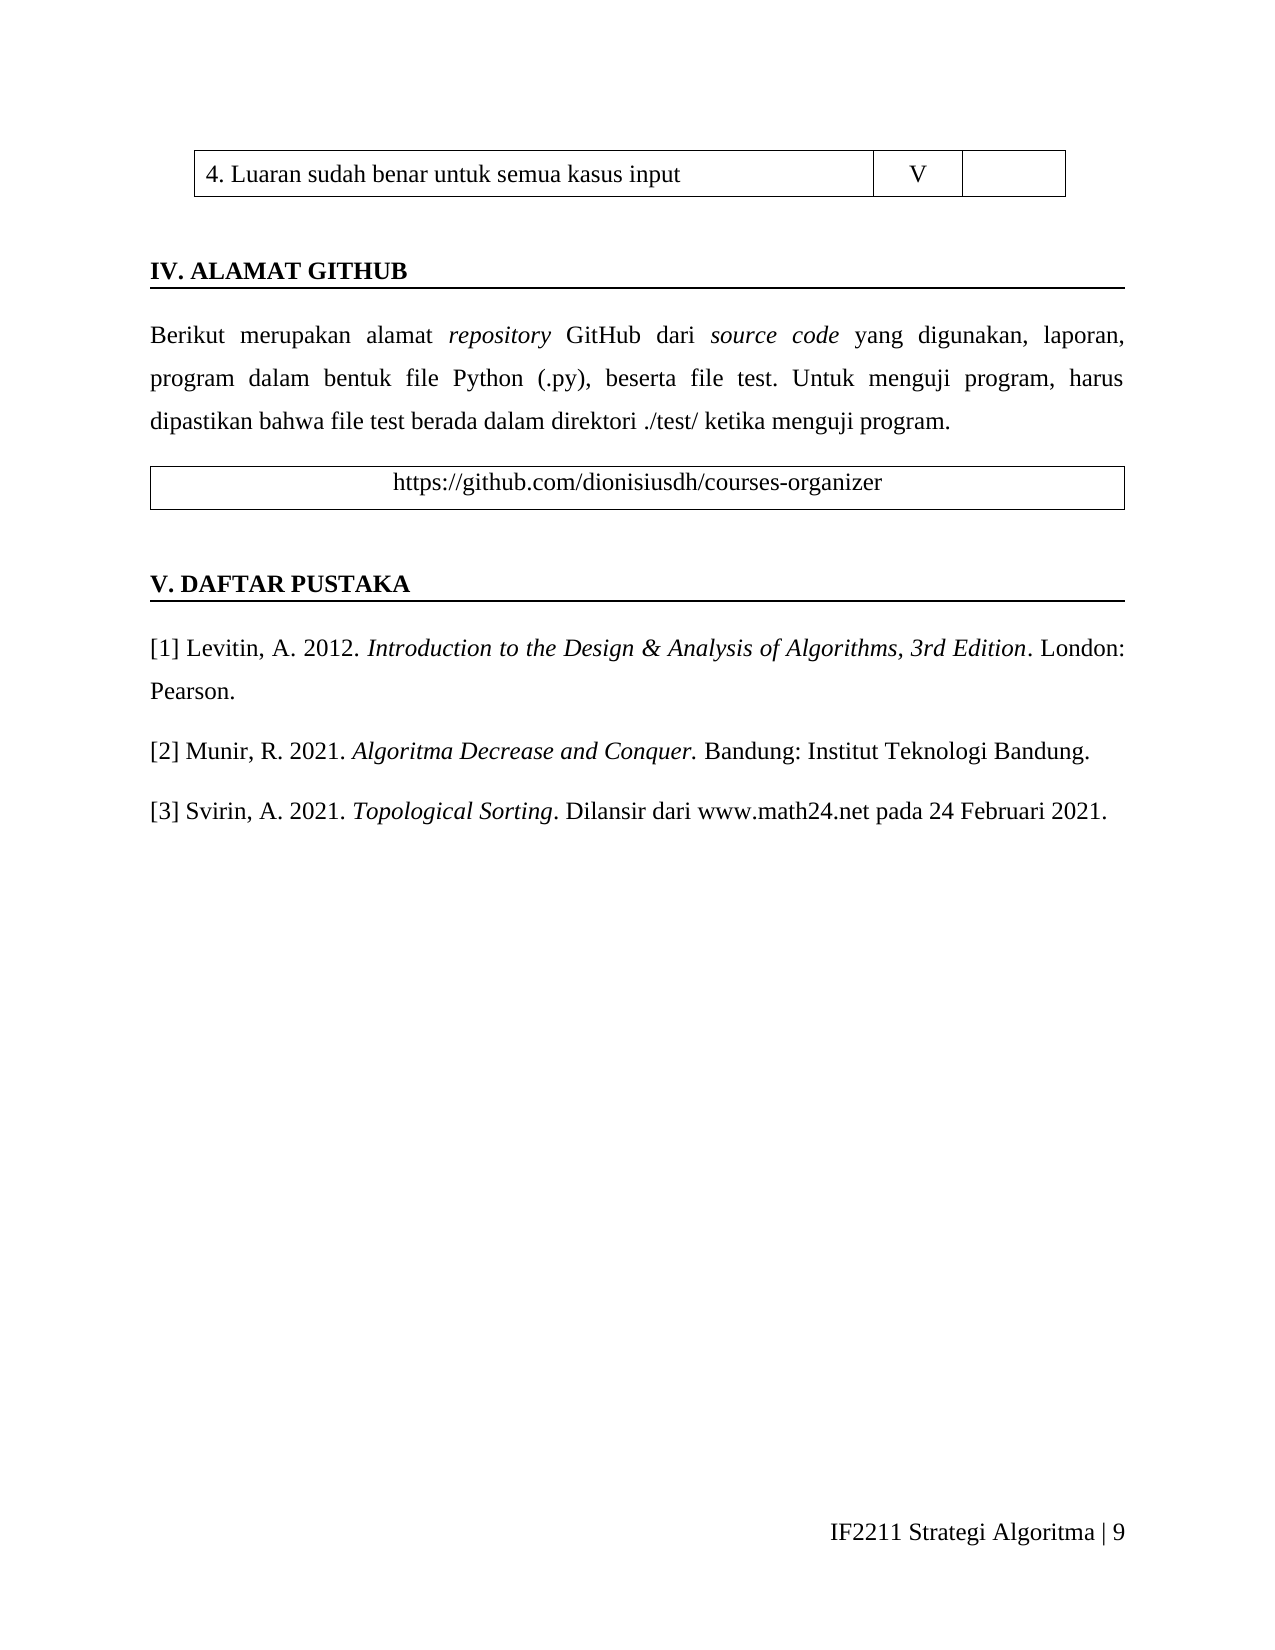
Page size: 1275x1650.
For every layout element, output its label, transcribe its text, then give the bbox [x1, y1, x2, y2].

table_cell [963, 151, 1065, 196]
table_cell V [874, 151, 962, 196]
text IV. ALAMAT GITHUB [150, 256, 1125, 287]
text [1] Levitin, A. 2012. Introduction to the Design & Analysis of Algorithms, 3rd Edition. London: Pearson. [150, 633, 1125, 705]
table_header https://github.com/dionisiusdh/courses-organizer [151, 467, 1124, 509]
text [3] Svirin, A. 2021. Topological Sorting. Dilansir dari www.math24.net pada 24 Februari 2021. [150, 796, 1125, 824]
text [2] Munir, R. 2021. Algoritma Decrease and Conquer. Bandung: Institut Teknologi Bandung. [150, 736, 1125, 765]
text Berikut merupakan alamat repository GitHub dari source code yang digunakan, laporan, program dalam bentuk file Python (.py), beserta file test. Untuk menguji program, harus dipastikan bahwa file test berada dalam direktori ./test/ ketika menguji program. [150, 320, 1125, 435]
table_cell 4. Luaran sudah benar untuk semua kasus input [195, 151, 873, 196]
text V. DAFTAR PUSTAKA [150, 569, 1125, 600]
